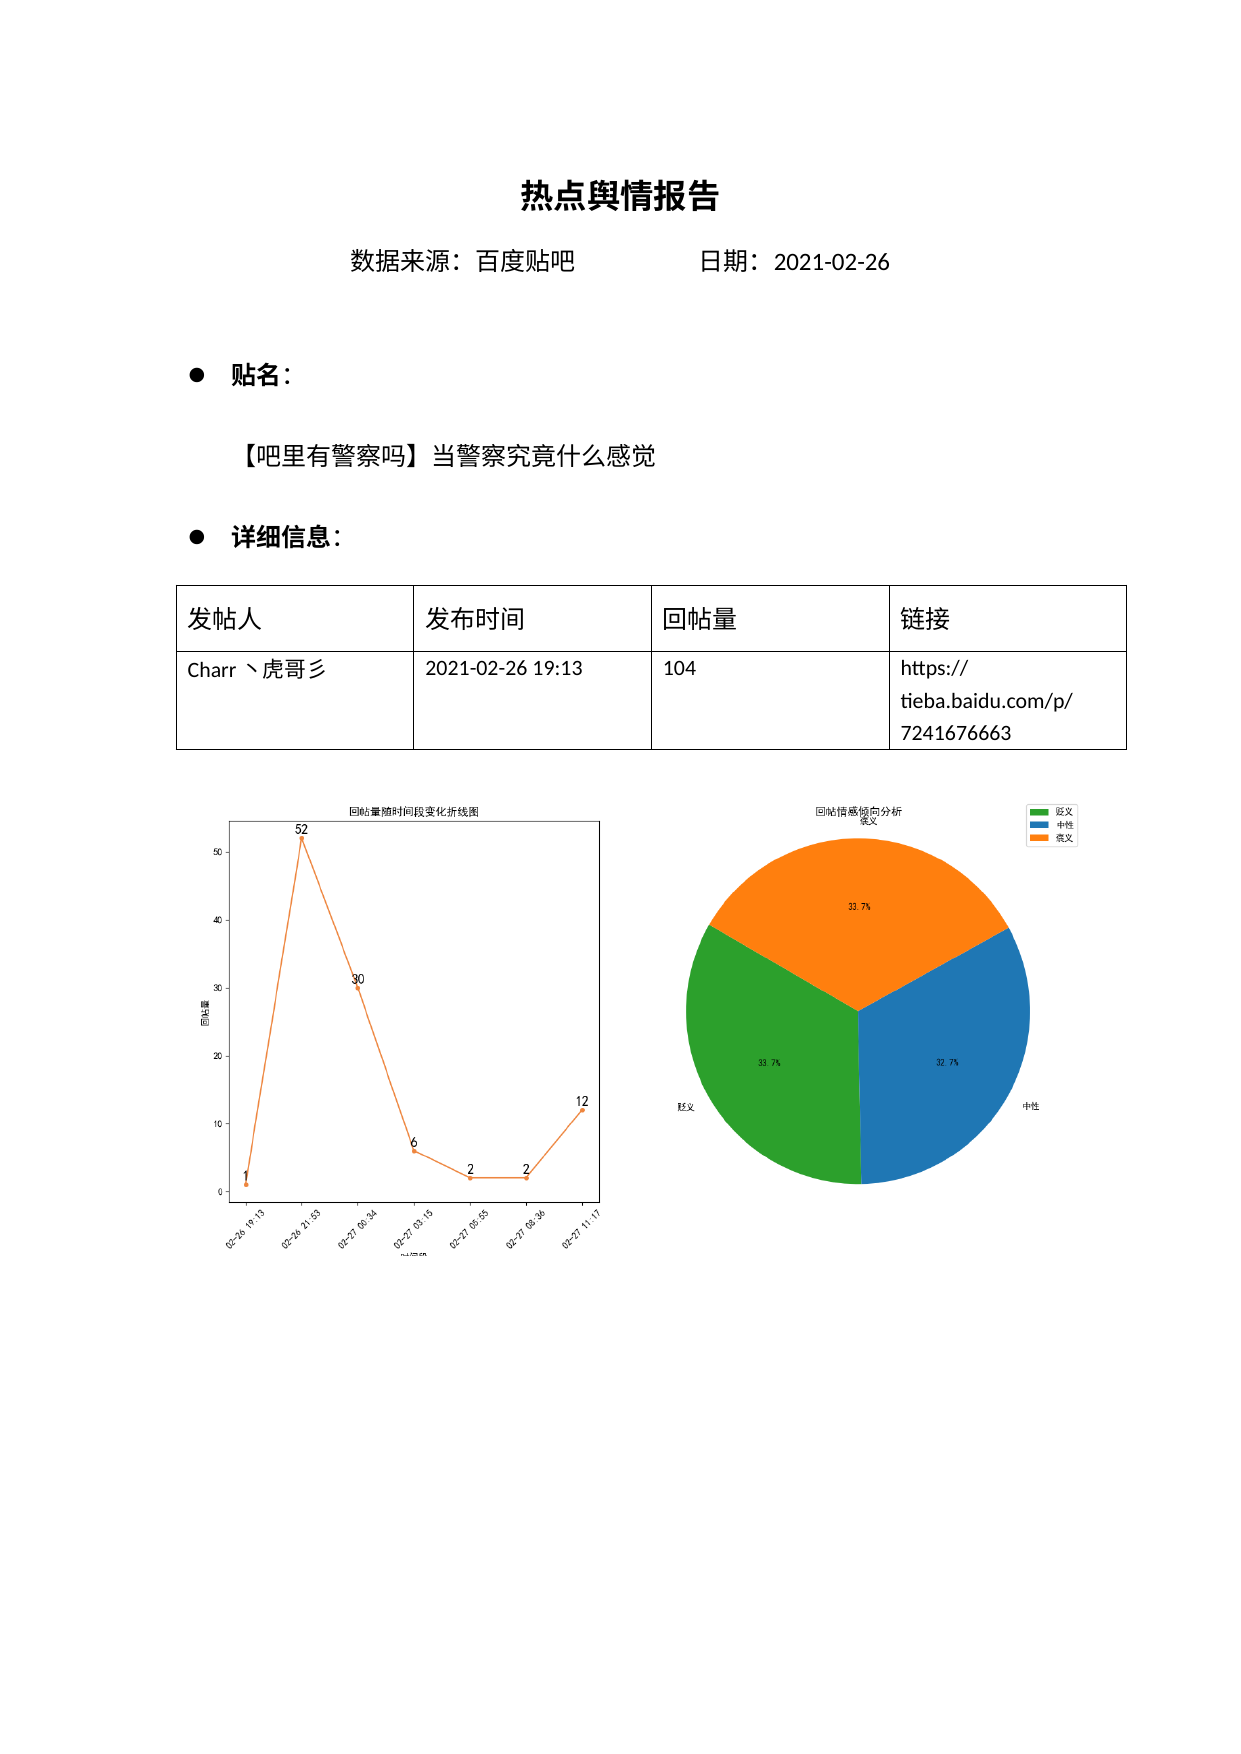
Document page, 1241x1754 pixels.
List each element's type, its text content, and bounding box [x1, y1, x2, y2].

text 数据来源：百度贴吧 日期：2021-02-26 [187, 227, 1053, 292]
table_header 发帖人 [177, 586, 413, 651]
list 详细信息： [187, 503, 1053, 568]
table_header 发布时间 [414, 586, 651, 651]
table_cell 104 [652, 652, 889, 749]
table_cell https://tieba.baidu.com/p/7241676663 [890, 652, 1126, 749]
text 【吧里有警察吗】当警察究竟什么感觉 [231, 422, 1053, 487]
text 热点舆情报告 [187, 162, 1053, 227]
table_header 链接 [890, 586, 1126, 651]
table_header 回帖量 [652, 586, 889, 651]
picture [97, 762, 1148, 1256]
table_cell Charr丶虎哥彡 [177, 652, 413, 749]
table_cell 2021-02-26 19:13 [414, 652, 651, 749]
list 贴名： [187, 341, 1053, 406]
